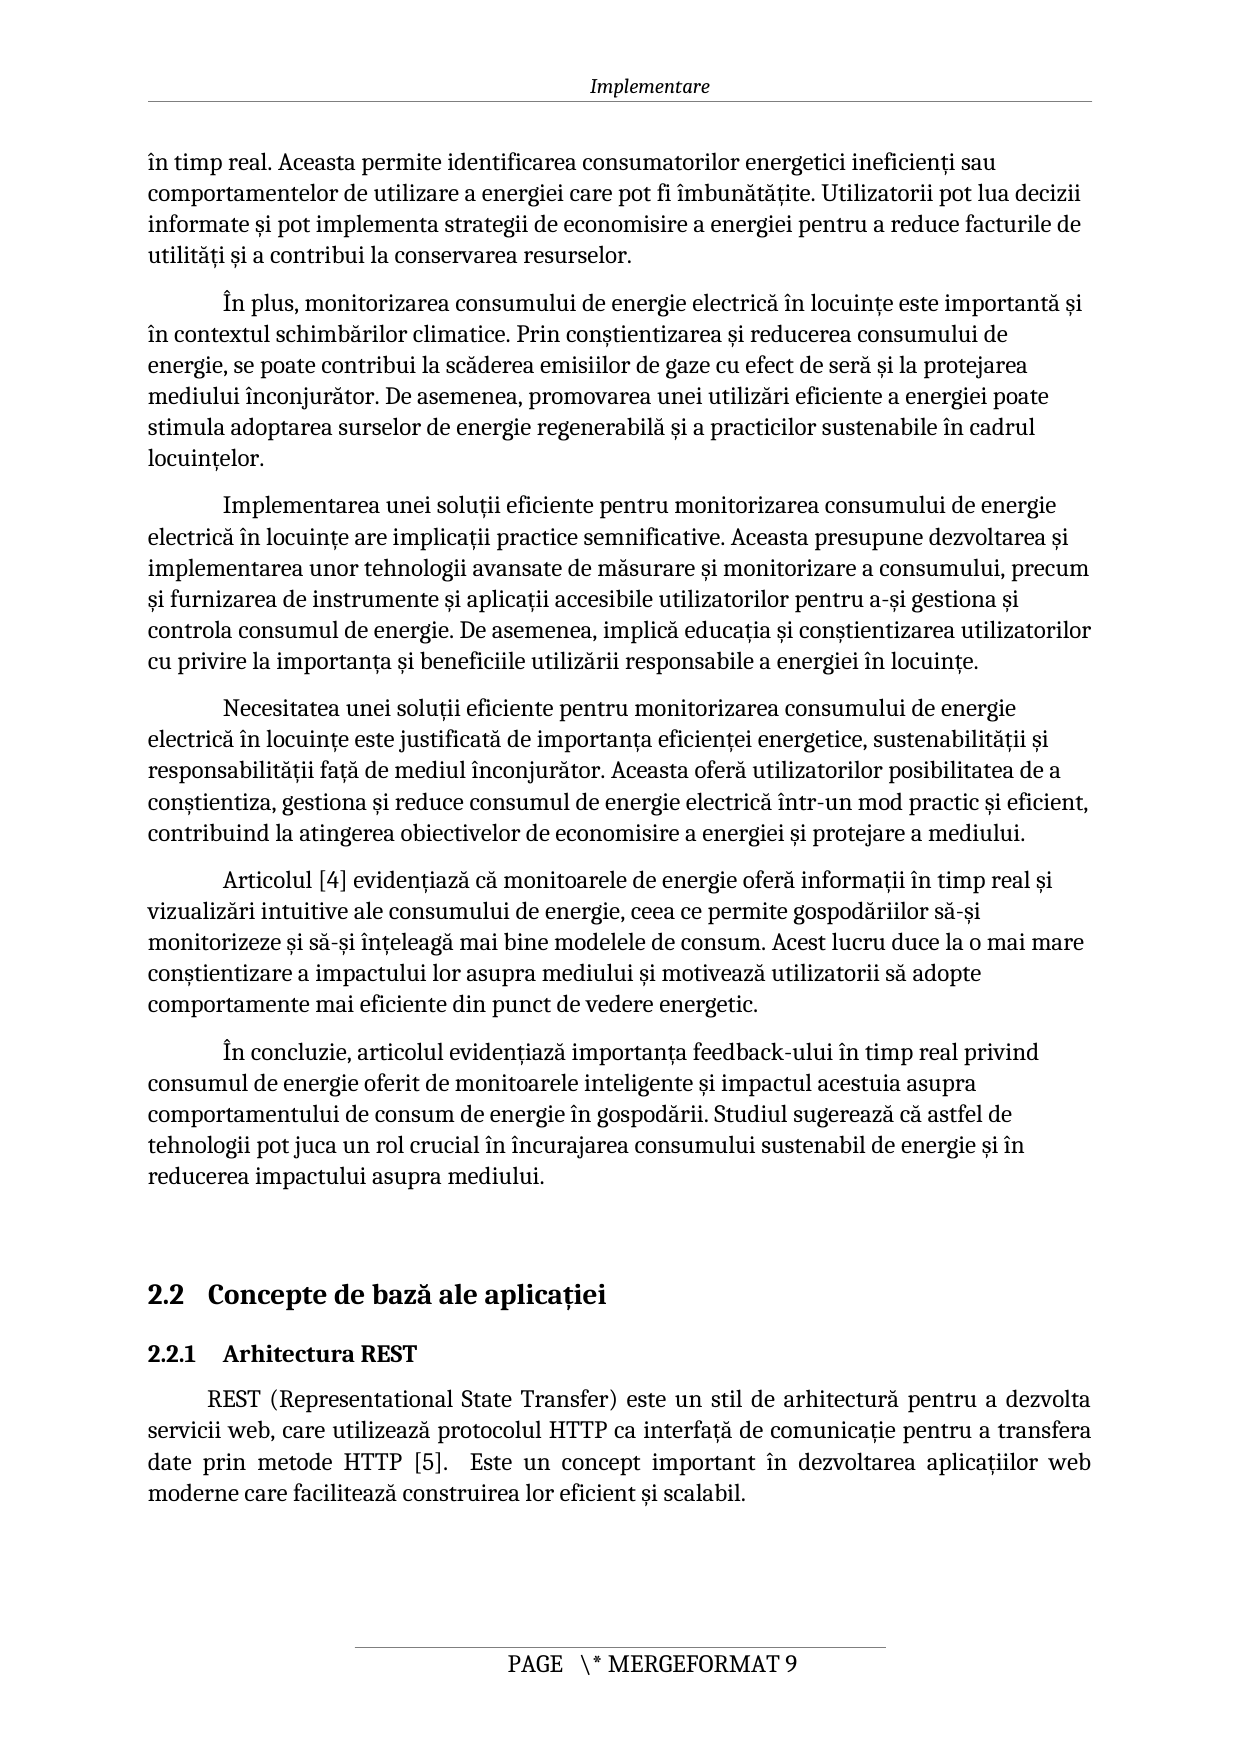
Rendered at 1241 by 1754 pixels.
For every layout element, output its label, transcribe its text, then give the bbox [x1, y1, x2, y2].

text Articolul evidențiază că monitoarele de energie oferă informații în timp real și vizualizări intuitive ale consumului de energie, ceea ce permite gospodăriilor să-și monitorizeze și să-și înțeleagă mai bine modelele de consum. Acest lucru duce la o mai mare conștientizare a impactului lor asupra mediului și motivează utilizatorii să adopte comportamente mai eficiente din punct de vedere energetic. [148, 866, 1092, 1019]
subtitle Concepte de bază ale aplicației [148, 1278, 1092, 1312]
text în timp real. Aceasta permite identificarea consumatorilor energetici ineficienți sau comportamentelor de utilizare a energiei care pot fi îmbunătățite. Utilizatorii pot lua decizii informate și pot implementa strategii de economisire a energiei pentru a reduce facturile de utilități și a contribui la conservarea resurselor. [148, 148, 1092, 269]
text Necesitatea unei soluții eficiente pentru monitorizarea consumului de energie electrică în locuințe este justificată de importanța eficienței energetice, sustenabilității și responsabilității față de mediul înconjurător. Aceasta oferă utilizatorilor posibilitatea de a conștientiza, gestiona și reduce consumul de energie electrică într-un mod practic și eficient, contribuind la atingerea obiectivelor de economisire a energiei și protejare a mediului. [148, 694, 1092, 847]
text REST (Representational State Transfer) este un stil de arhitectură pentru a dezvolta servicii web, care utilizează protocolul HTTP ca interfață de comunicație pentru a transfera date prin metode HTTP. Este un concept important în dezvoltarea aplicațiilor web moderne care facilitează construirea lor eficient și scalabil. [148, 1384, 1092, 1508]
text În concluzie, articolul evidențiază importanța feedback-ului în timp real privind consumul de energie oferit de monitoarele inteligente și impactul acestuia asupra comportamentului de consum de energie în gospodării. Studiul sugerează că astfel de tehnologii pot juca un rol crucial în încurajarea consumului sustenabil de energie și în reducerea impactului asupra mediului. [148, 1038, 1092, 1191]
subtitle Arhitectura REST [148, 1340, 1092, 1369]
text În plus, monitorizarea consumului de energie electrică în locuințe este importantă și în contextul schimbărilor climatice. Prin conștientizarea și reducerea consumului de energie, se poate contribui la scăderea emisiilor de gaze cu efect de seră și la protejarea mediului înconjurător. De asemenea, promovarea unei utilizări eficiente a energiei poate stimula adoptarea surselor de energie regenerabilă și a practicilor sustenabile în cadrul locuințelor. [148, 288, 1092, 472]
text Implementarea unei soluții eficiente pentru monitorizarea consumului de energie electrică în locuințe are implicații practice semnificative. Aceasta presupune dezvoltarea și implementarea unor tehnologii avansate de măsurare și monitorizare a consumului, precum și furnizarea de instrumente și aplicații accesibile utilizatorilor pentru a-și gestiona și controla consumul de energie. De asemenea, implică educația și conștientizarea utilizatorilor cu privire la importanța și beneficiile utilizării responsabile a energiei în locuințe. [148, 491, 1092, 675]
